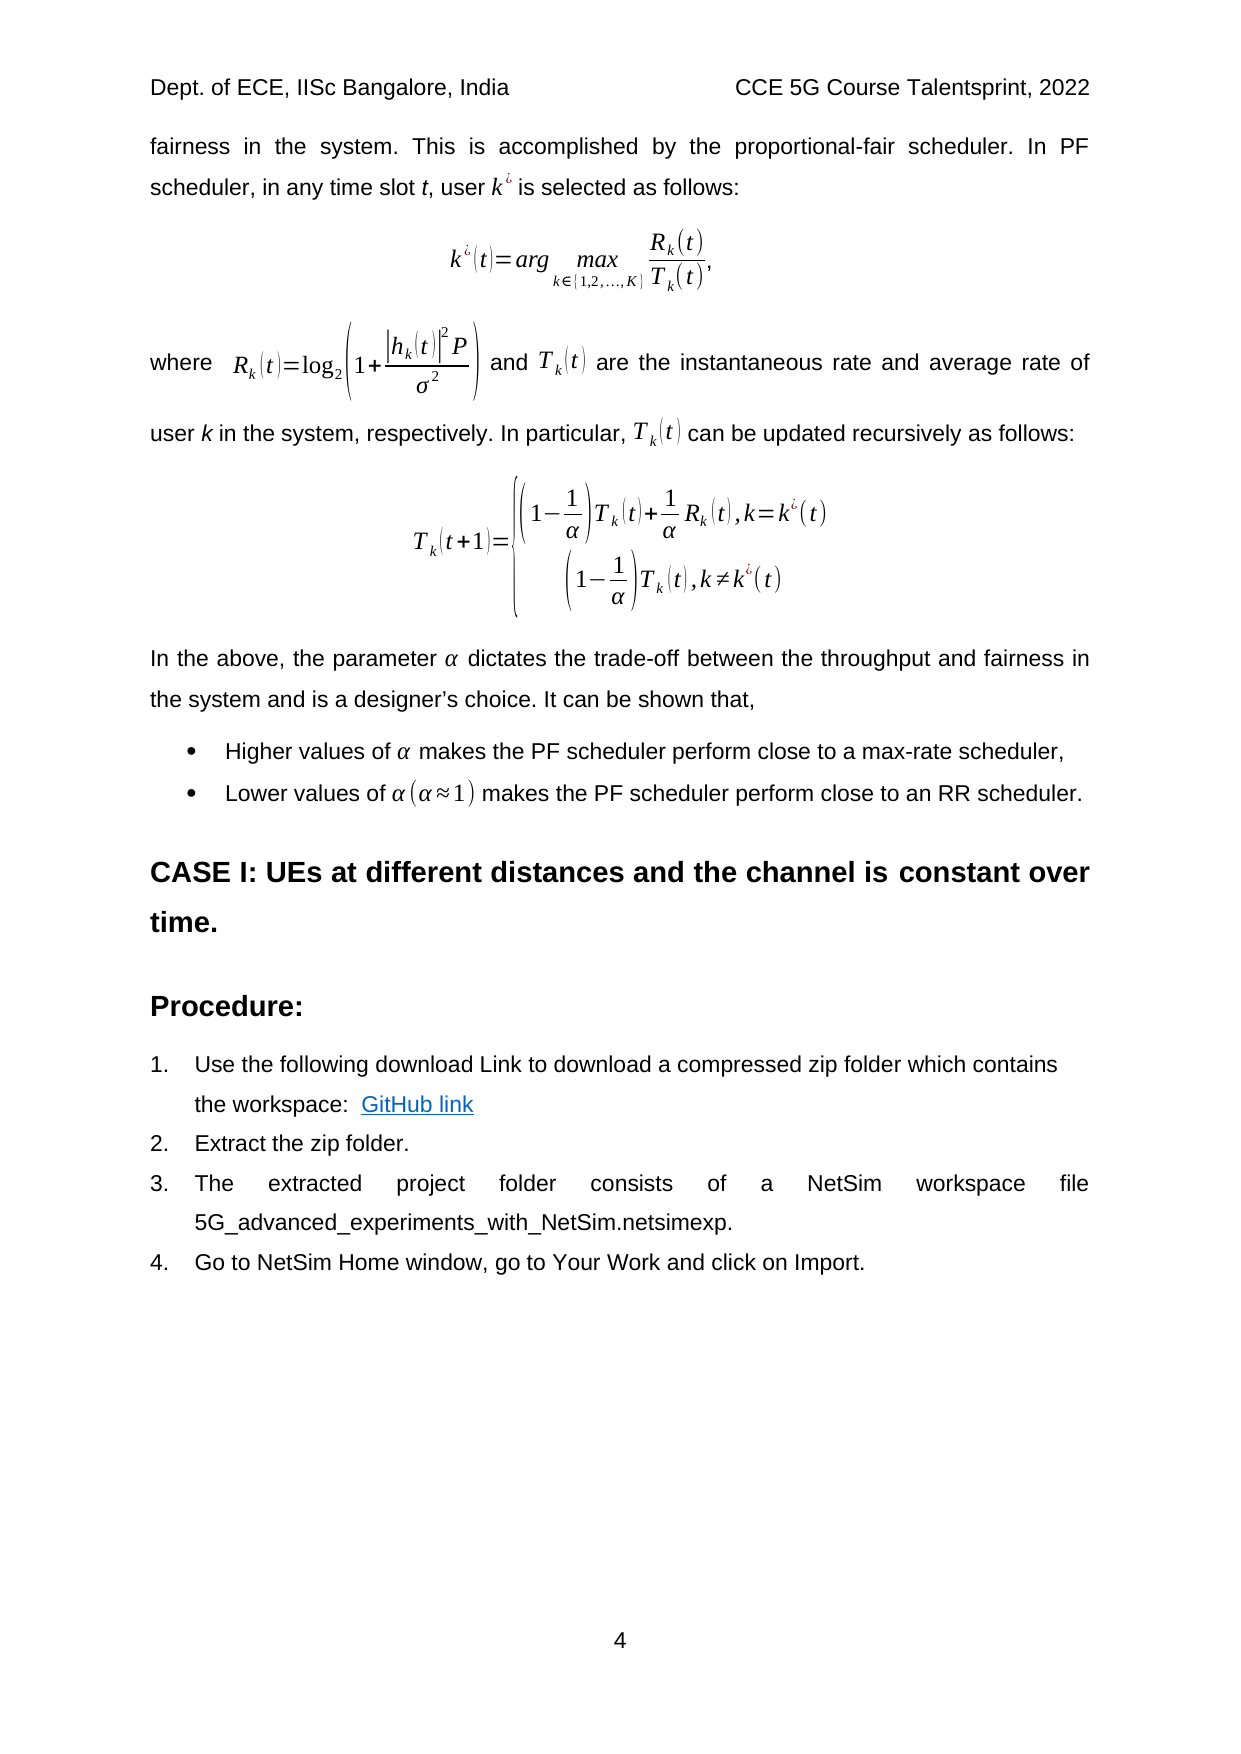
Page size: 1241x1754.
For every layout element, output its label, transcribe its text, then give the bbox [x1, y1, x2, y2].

list Use the following download Link to download a compressed zip folder which contains the workspace: GitHub link [150, 1051, 1090, 1117]
text where and are the instantaneous rate and average rate of user k in the system, respectively. In particular, can be updated recursively as follows: [150, 320, 1090, 449]
text , [375, 227, 1090, 294]
list Extract the zip folder. [150, 1130, 1090, 1157]
list Go to NetSim Home window, go to Your Work and click on Import. [150, 1249, 1090, 1275]
list The extracted project folder consists of a NetSim workspace file 5G_advanced_experiments_with_NetSim.netsimexp. [150, 1170, 1090, 1236]
subtitle CASE I: UEs at different distances and the channel is constant over time. [150, 855, 1090, 938]
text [150, 133, 1090, 201]
text In the above, the parameter dictates the trade-off between the throughput and fairness in the system and is a designer’s choice. It can be shown that, [150, 645, 1090, 712]
subtitle Procedure: [150, 989, 1090, 1022]
list Lower values of makes the PF scheduler perform close to an RR scheduler. [187, 778, 1090, 808]
list Higher values of makes the PF scheduler perform close to a max-rate scheduler, [187, 737, 1090, 765]
